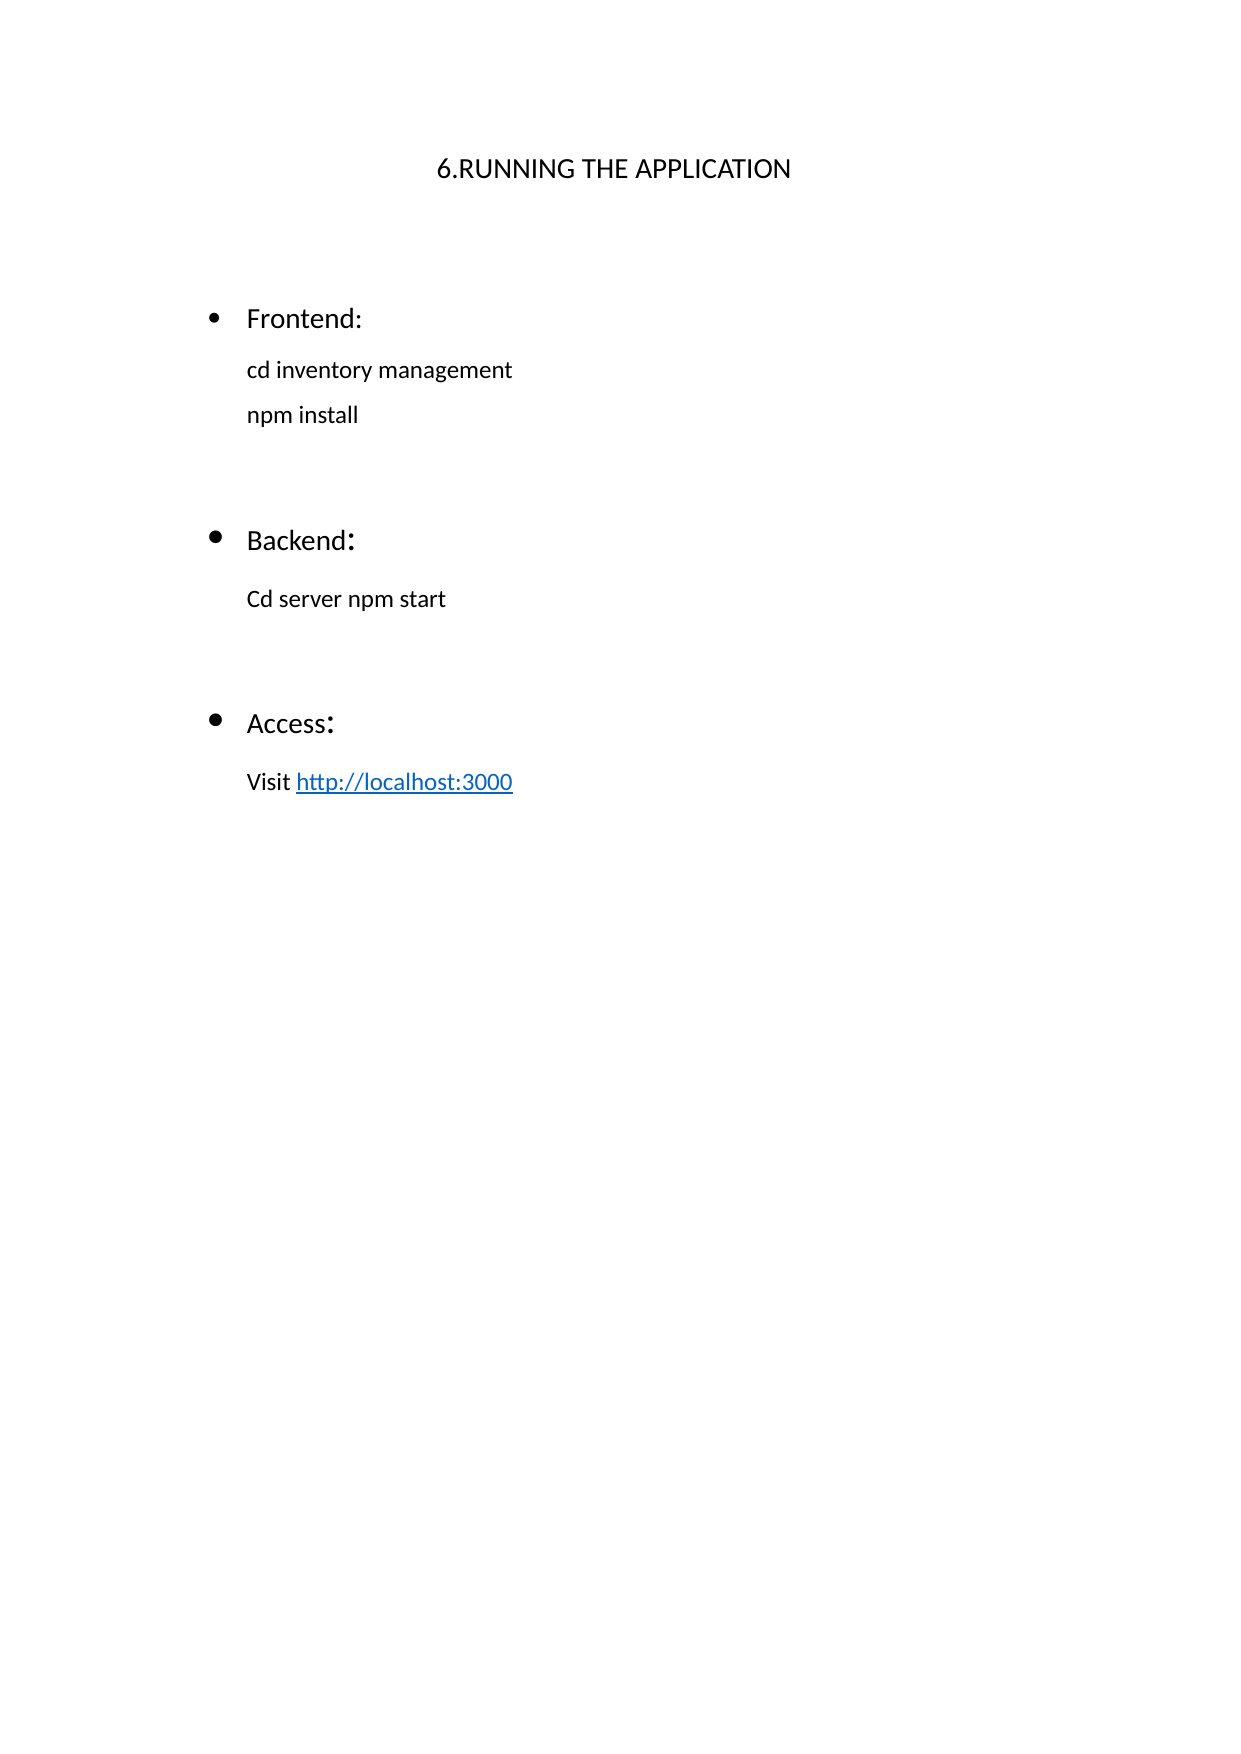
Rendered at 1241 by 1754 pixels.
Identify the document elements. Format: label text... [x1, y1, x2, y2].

list Access: [209, 697, 1090, 743]
list Visit http://localhost:3000 [247, 766, 1090, 796]
list cd inventory management [247, 354, 1090, 384]
list Backend: [209, 514, 1090, 560]
list npm install [247, 399, 1090, 430]
list Frontend: [209, 300, 1090, 336]
text 6.RUNNING THE APPLICATION [150, 150, 1090, 186]
list Cd server npm start [247, 583, 1090, 613]
